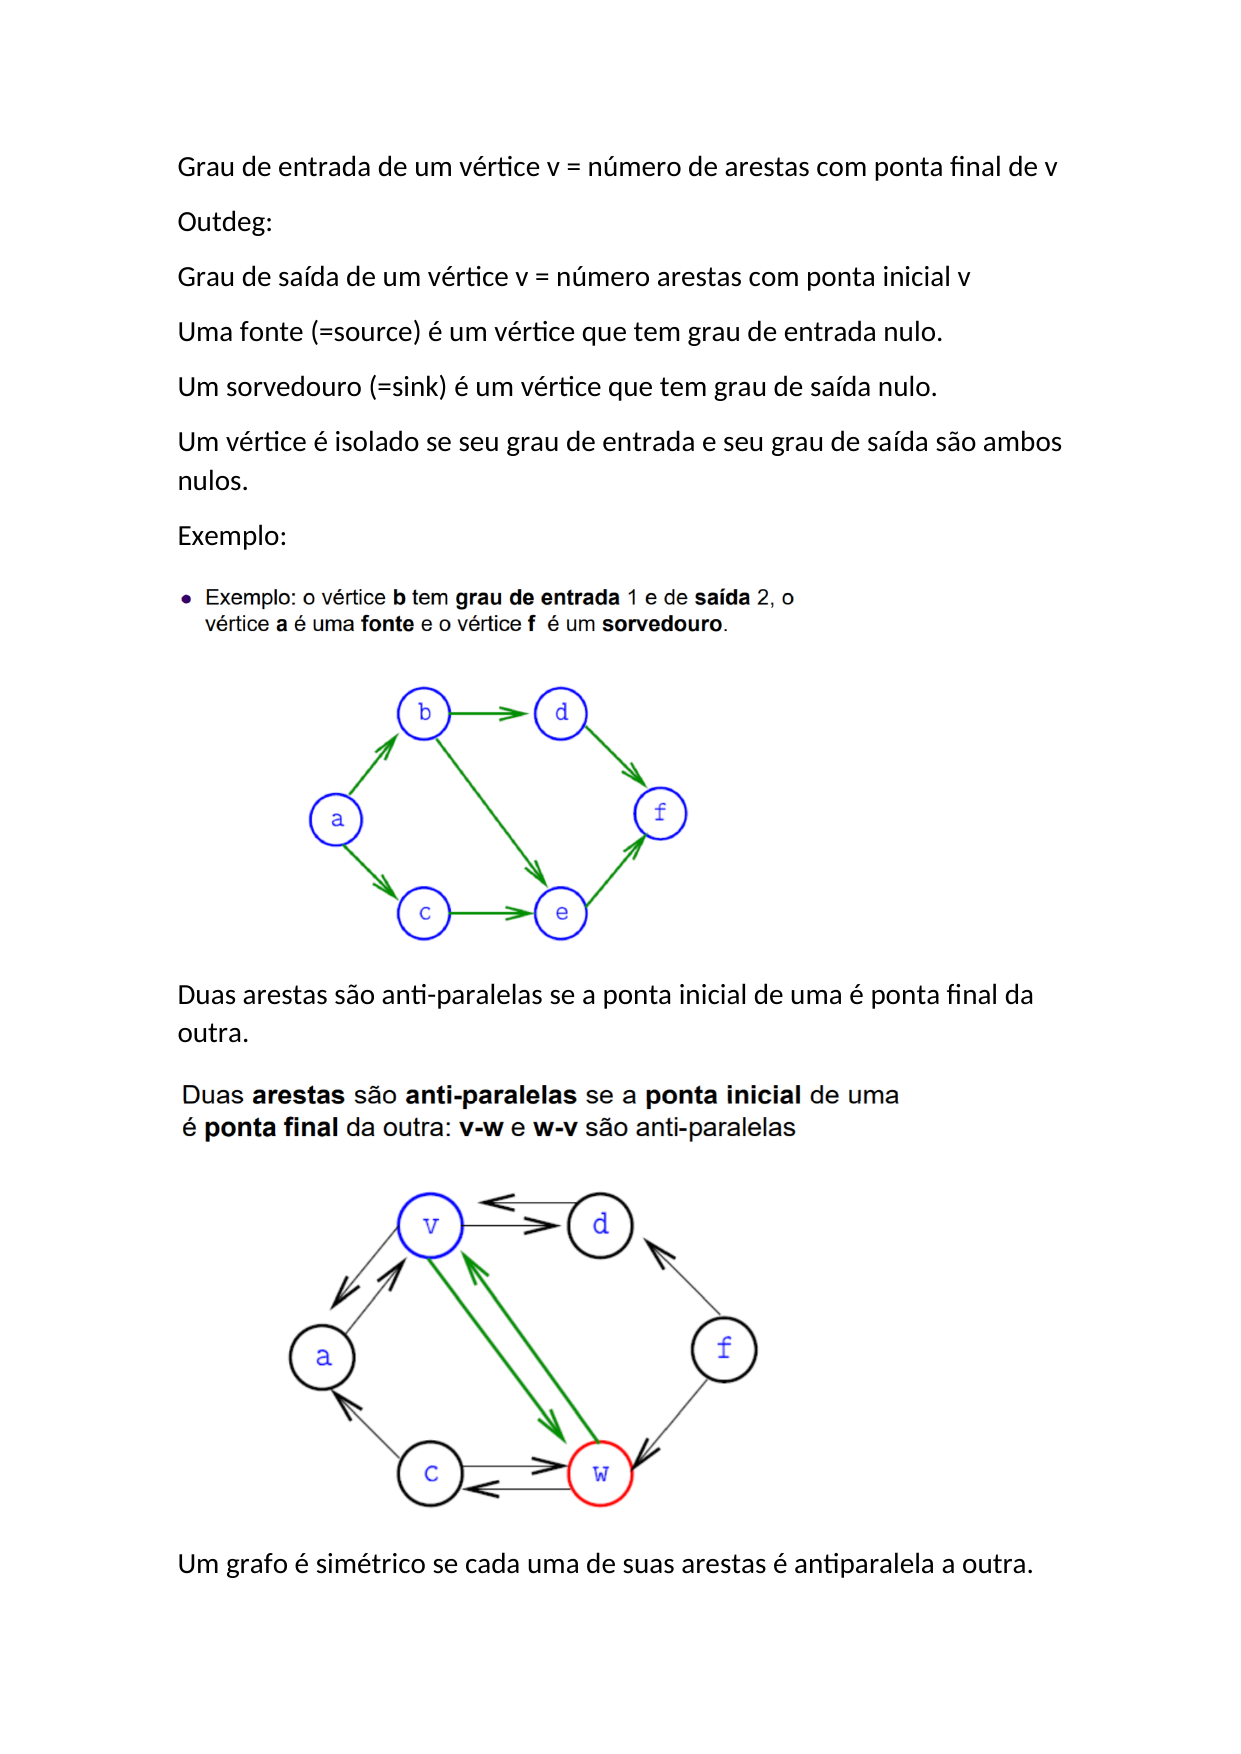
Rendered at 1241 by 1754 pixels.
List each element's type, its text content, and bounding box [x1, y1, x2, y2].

text Um sorvedouro (=sink) é um vértice que tem grau de saída nulo. [177, 368, 1063, 404]
text Um vértice é isolado se seu grau de entrada e seu grau de saída são ambos nulos. [177, 423, 1063, 497]
picture [177, 1069, 910, 1527]
text Duas arestas são anti-paralelas se a ponta inicial de uma é ponta final da outra. [177, 976, 1063, 1050]
picture [177, 571, 804, 957]
text Grau de saída de um vértice v = número arestas com ponta inicial v [177, 258, 1063, 293]
text Outdeg: [177, 203, 1063, 238]
text Grau de entrada de um vértice v = número de arestas com ponta final de v [177, 148, 1063, 183]
text Uma fonte (=source) é um vértice que tem grau de entrada nulo. [177, 313, 1063, 348]
text Exemplo: [177, 517, 1063, 552]
text Um grafo é simétrico se cada uma de suas arestas é antiparalela a outra. [177, 1545, 1063, 1581]
